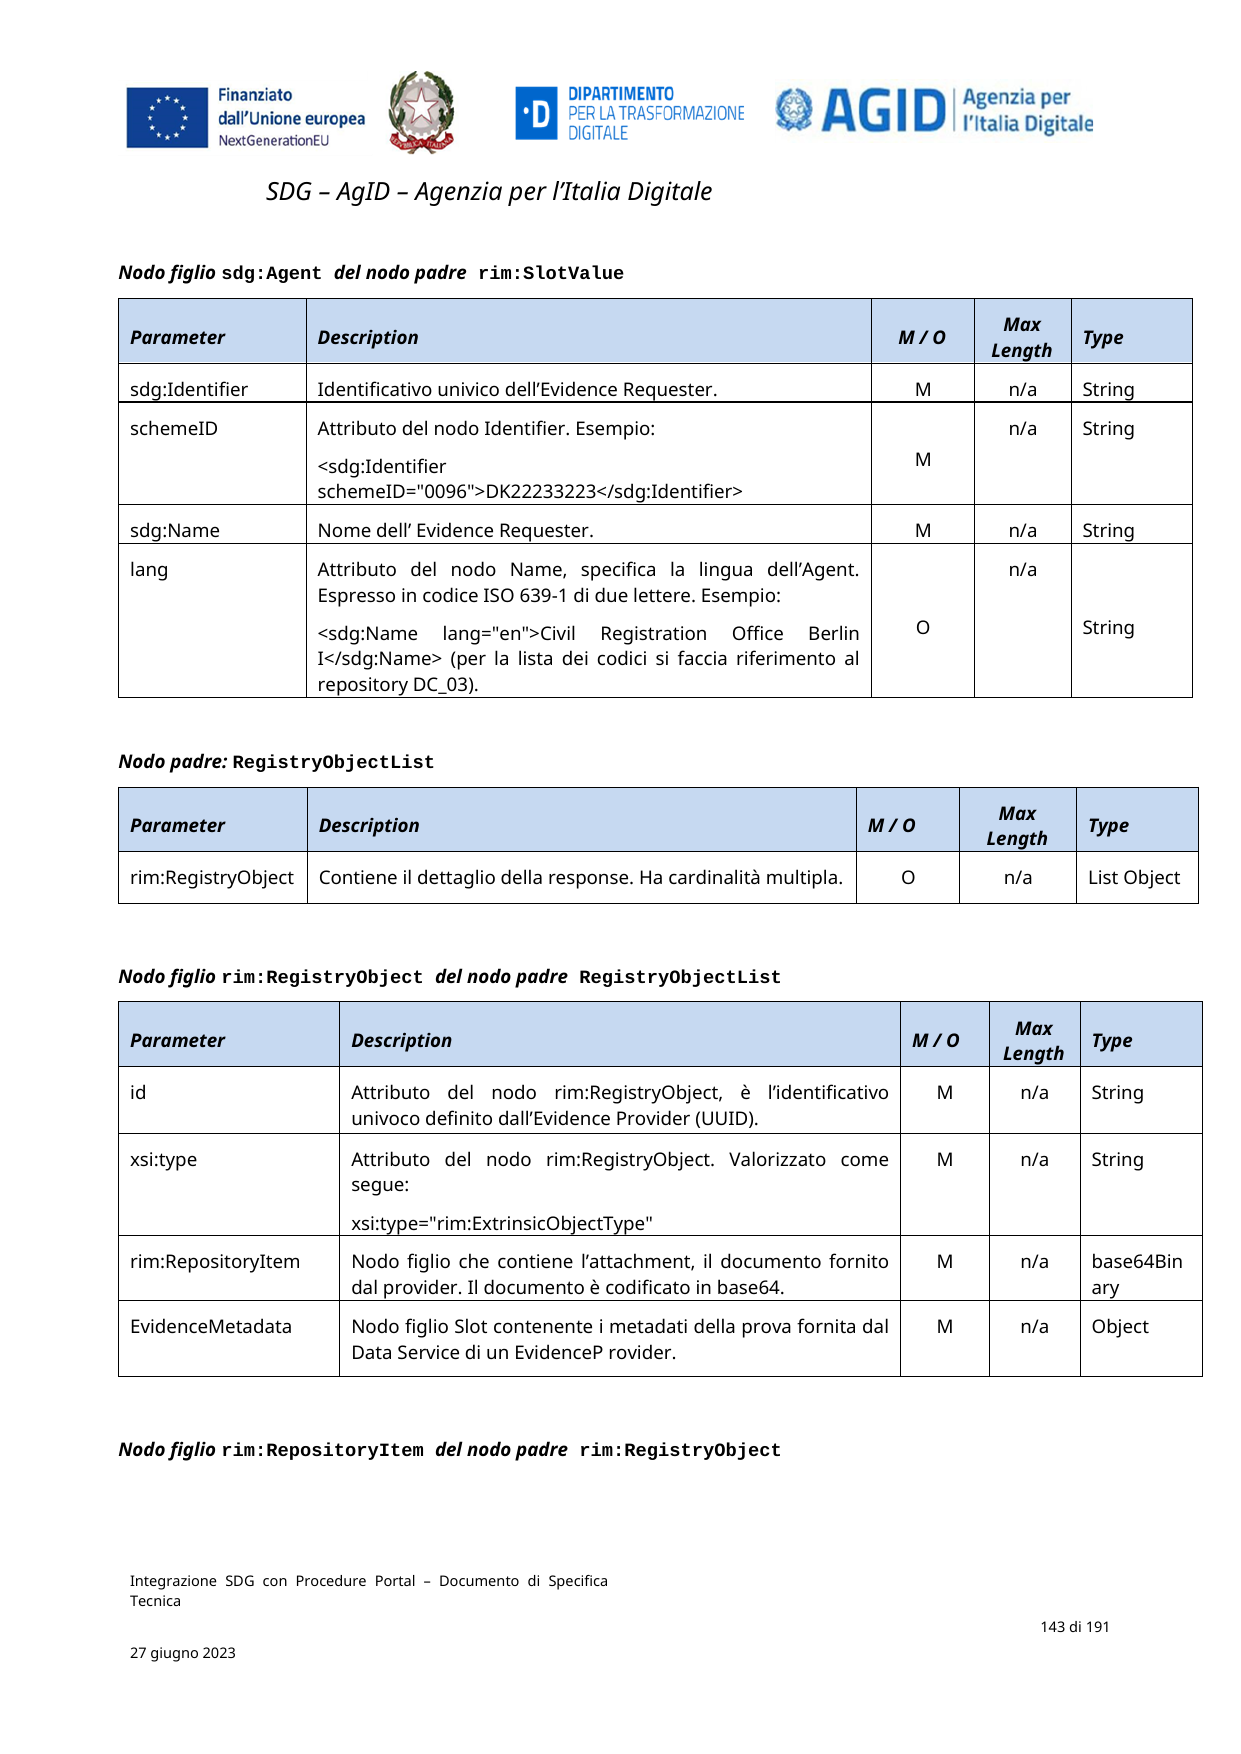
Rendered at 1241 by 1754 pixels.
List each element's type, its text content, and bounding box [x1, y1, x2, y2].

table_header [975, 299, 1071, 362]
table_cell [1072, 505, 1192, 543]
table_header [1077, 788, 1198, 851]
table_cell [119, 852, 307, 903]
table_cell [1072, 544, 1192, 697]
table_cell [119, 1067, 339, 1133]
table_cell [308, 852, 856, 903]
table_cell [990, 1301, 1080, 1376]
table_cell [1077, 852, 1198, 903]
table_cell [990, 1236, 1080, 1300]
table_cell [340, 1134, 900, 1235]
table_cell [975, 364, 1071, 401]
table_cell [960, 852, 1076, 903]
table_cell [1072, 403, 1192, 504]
text Nodo padre: RegistryObjectList [118, 748, 1122, 774]
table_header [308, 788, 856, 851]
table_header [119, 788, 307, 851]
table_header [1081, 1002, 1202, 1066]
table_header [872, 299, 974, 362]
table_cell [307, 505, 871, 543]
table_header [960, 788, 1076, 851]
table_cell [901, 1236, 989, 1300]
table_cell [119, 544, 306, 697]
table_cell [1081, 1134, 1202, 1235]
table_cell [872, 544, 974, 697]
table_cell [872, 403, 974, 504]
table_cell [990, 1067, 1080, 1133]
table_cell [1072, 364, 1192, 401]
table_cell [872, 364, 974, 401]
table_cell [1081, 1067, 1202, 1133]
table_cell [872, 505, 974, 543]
text Nodo figlio sdg:Agent del nodo padre rim:SlotValue [118, 259, 1122, 285]
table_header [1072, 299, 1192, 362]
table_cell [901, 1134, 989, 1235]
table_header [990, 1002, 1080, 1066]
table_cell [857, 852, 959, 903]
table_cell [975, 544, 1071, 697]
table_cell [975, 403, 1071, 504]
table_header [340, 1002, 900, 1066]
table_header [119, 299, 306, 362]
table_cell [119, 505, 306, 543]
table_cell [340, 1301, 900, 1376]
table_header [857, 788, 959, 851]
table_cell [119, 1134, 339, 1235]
picture [118, 71, 1094, 157]
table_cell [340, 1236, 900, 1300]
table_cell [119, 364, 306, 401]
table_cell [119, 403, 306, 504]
text Nodo figlio rim:RepositoryItem del nodo padre rim:RegistryObject [118, 1436, 1122, 1462]
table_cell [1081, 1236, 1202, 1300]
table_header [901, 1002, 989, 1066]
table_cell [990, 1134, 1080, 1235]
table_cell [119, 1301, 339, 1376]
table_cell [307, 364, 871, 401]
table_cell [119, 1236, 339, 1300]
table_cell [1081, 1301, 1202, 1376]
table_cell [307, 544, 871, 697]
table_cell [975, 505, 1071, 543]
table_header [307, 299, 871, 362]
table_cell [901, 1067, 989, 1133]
text Nodo figlio rim:RegistryObject del nodo padre RegistryObjectList [118, 963, 1122, 989]
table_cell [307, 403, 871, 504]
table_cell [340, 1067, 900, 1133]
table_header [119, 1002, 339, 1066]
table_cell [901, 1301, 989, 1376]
